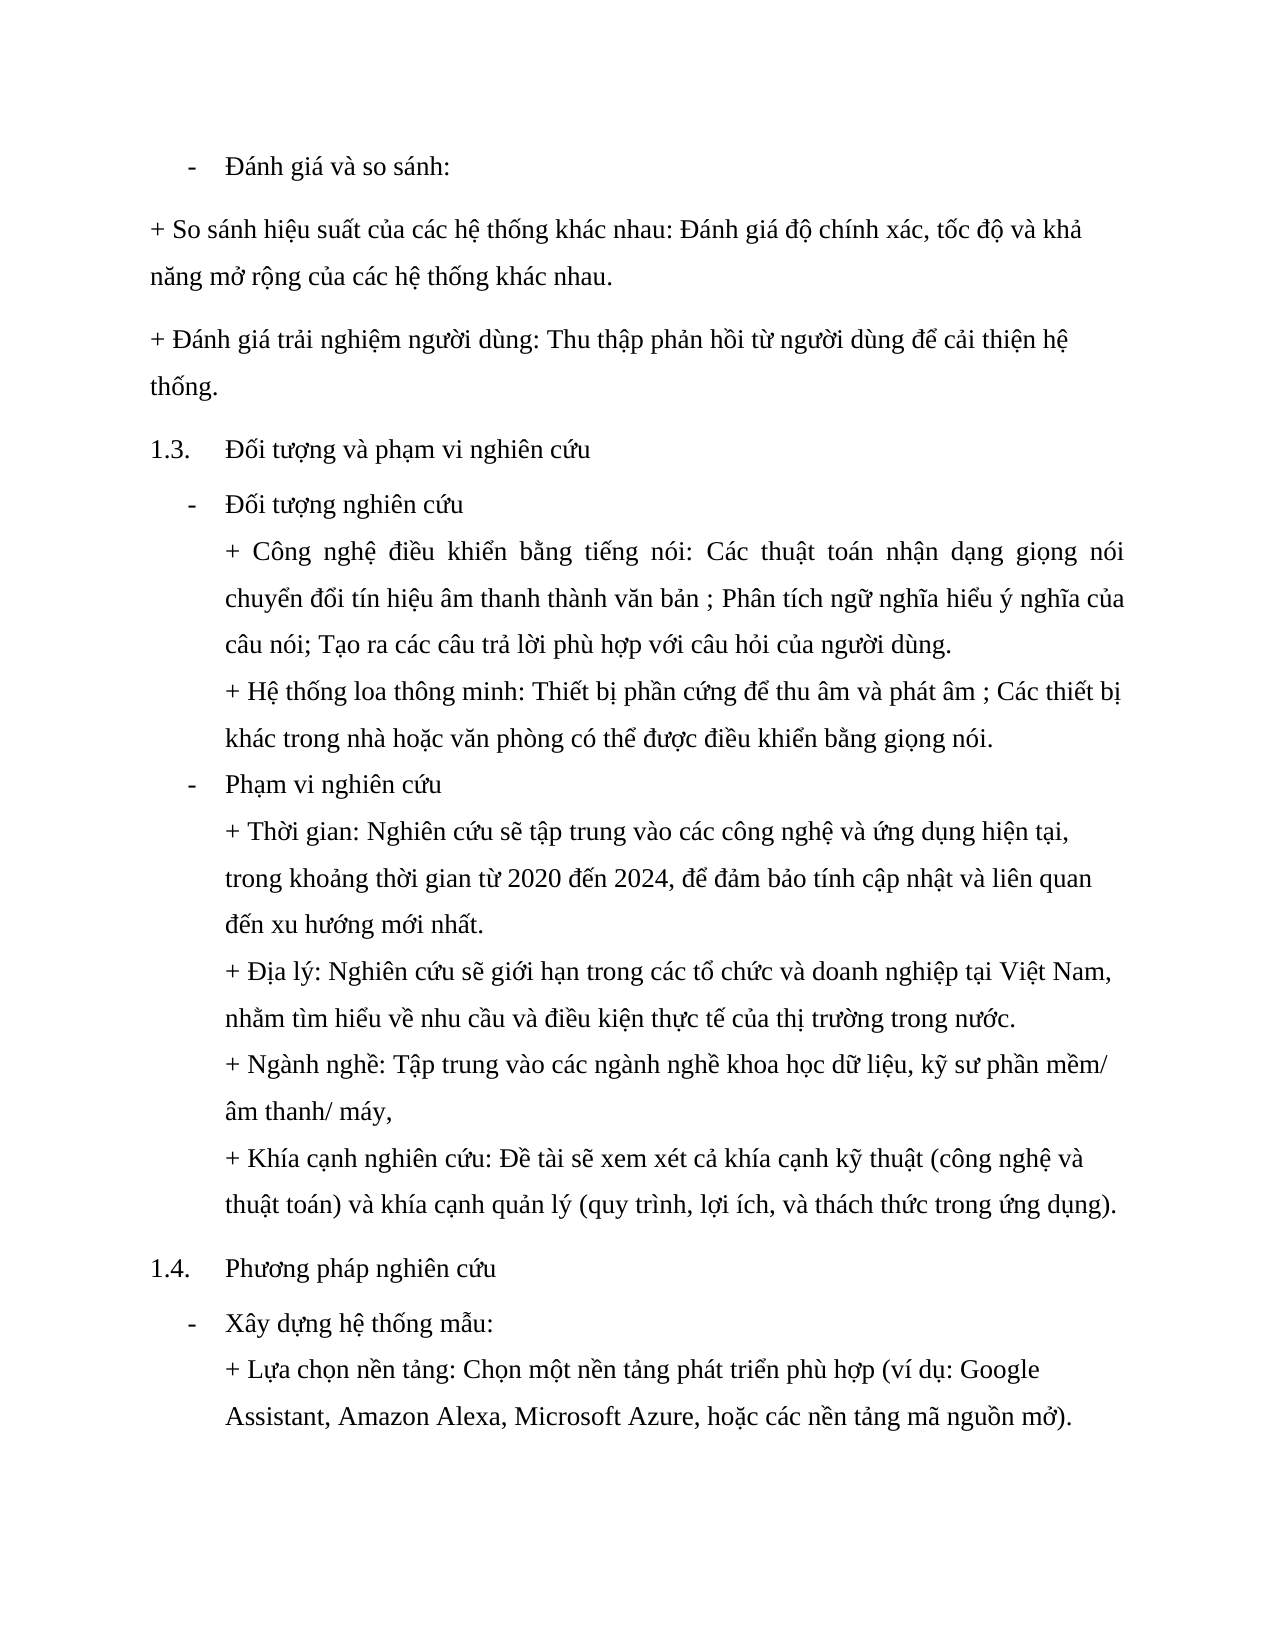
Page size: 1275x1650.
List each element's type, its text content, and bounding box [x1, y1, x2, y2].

list + Ngành nghề: Tập trung vào các ngành nghề khoa học dữ liệu, kỹ sư phần mềm/ âm thanh/ máy, [225, 1048, 1125, 1126]
list + Hệ thống loa thông minh: Thiết bị phần cứng để thu âm và phát âm ; Các thiết bị khác trong nhà hoặc văn phòng có thể được điều khiển bằng giọng nói. [225, 675, 1125, 753]
list Phạm vi nghiên cứu [187, 768, 1125, 799]
list Đánh giá và so sánh: [187, 150, 1125, 181]
list + Thời gian: Nghiên cứu sẽ tập trung vào các công nghệ và ứng dụng hiện tại, trong khoảng thời gian từ 2020 đến 2024, để đảm bảo tính cập nhật và liên quan đến xu hướng mới nhất. [225, 815, 1125, 939]
list + Địa lý: Nghiên cứu sẽ giới hạn trong các tổ chức và doanh nghiệp tại Việt Nam, nhằm tìm hiểu về nhu cầu và điều kiện thực tế của thị trường trong nước. [225, 955, 1125, 1033]
list + Lựa chọn nền tảng: Chọn một nền tảng phát triển phù hợp (ví dụ: Google Assistant, Amazon Alexa, Microsoft Azure, hoặc các nền tảng mã nguồn mở). [225, 1353, 1125, 1431]
list + Công nghệ điều khiển bằng tiếng nói: Các thuật toán nhận dạng giọng nói chuyển đổi tín hiệu âm thanh thành văn bản ; Phân tích ngữ nghĩa hiểu ý nghĩa của câu nói; Tạo ra các câu trả lời phù hợp với câu hỏi của người dùng. [225, 535, 1125, 659]
subtitle Phương pháp nghiên cứu [150, 1252, 1125, 1283]
list Xây dựng hệ thống mẫu: [187, 1307, 1125, 1338]
list Đối tượng nghiên cứu [187, 488, 1125, 519]
list + Khía cạnh nghiên cứu: Đề tài sẽ xem xét cả khía cạnh kỹ thuật (công nghệ và thuật toán) và khía cạnh quản lý (quy trình, lợi ích, và thách thức trong ứng dụng). [225, 1142, 1125, 1219]
text + So sánh hiệu suất của các hệ thống khác nhau: Đánh giá độ chính xác, tốc độ và khả năng mở rộng của các hệ thống khác nhau. [150, 213, 1125, 291]
text + Đánh giá trải nghiệm người dùng: Thu thập phản hồi từ người dùng để cải thiện hệ thống. [150, 323, 1125, 401]
subtitle Đối tượng và phạm vi nghiên cứu [150, 433, 1125, 464]
